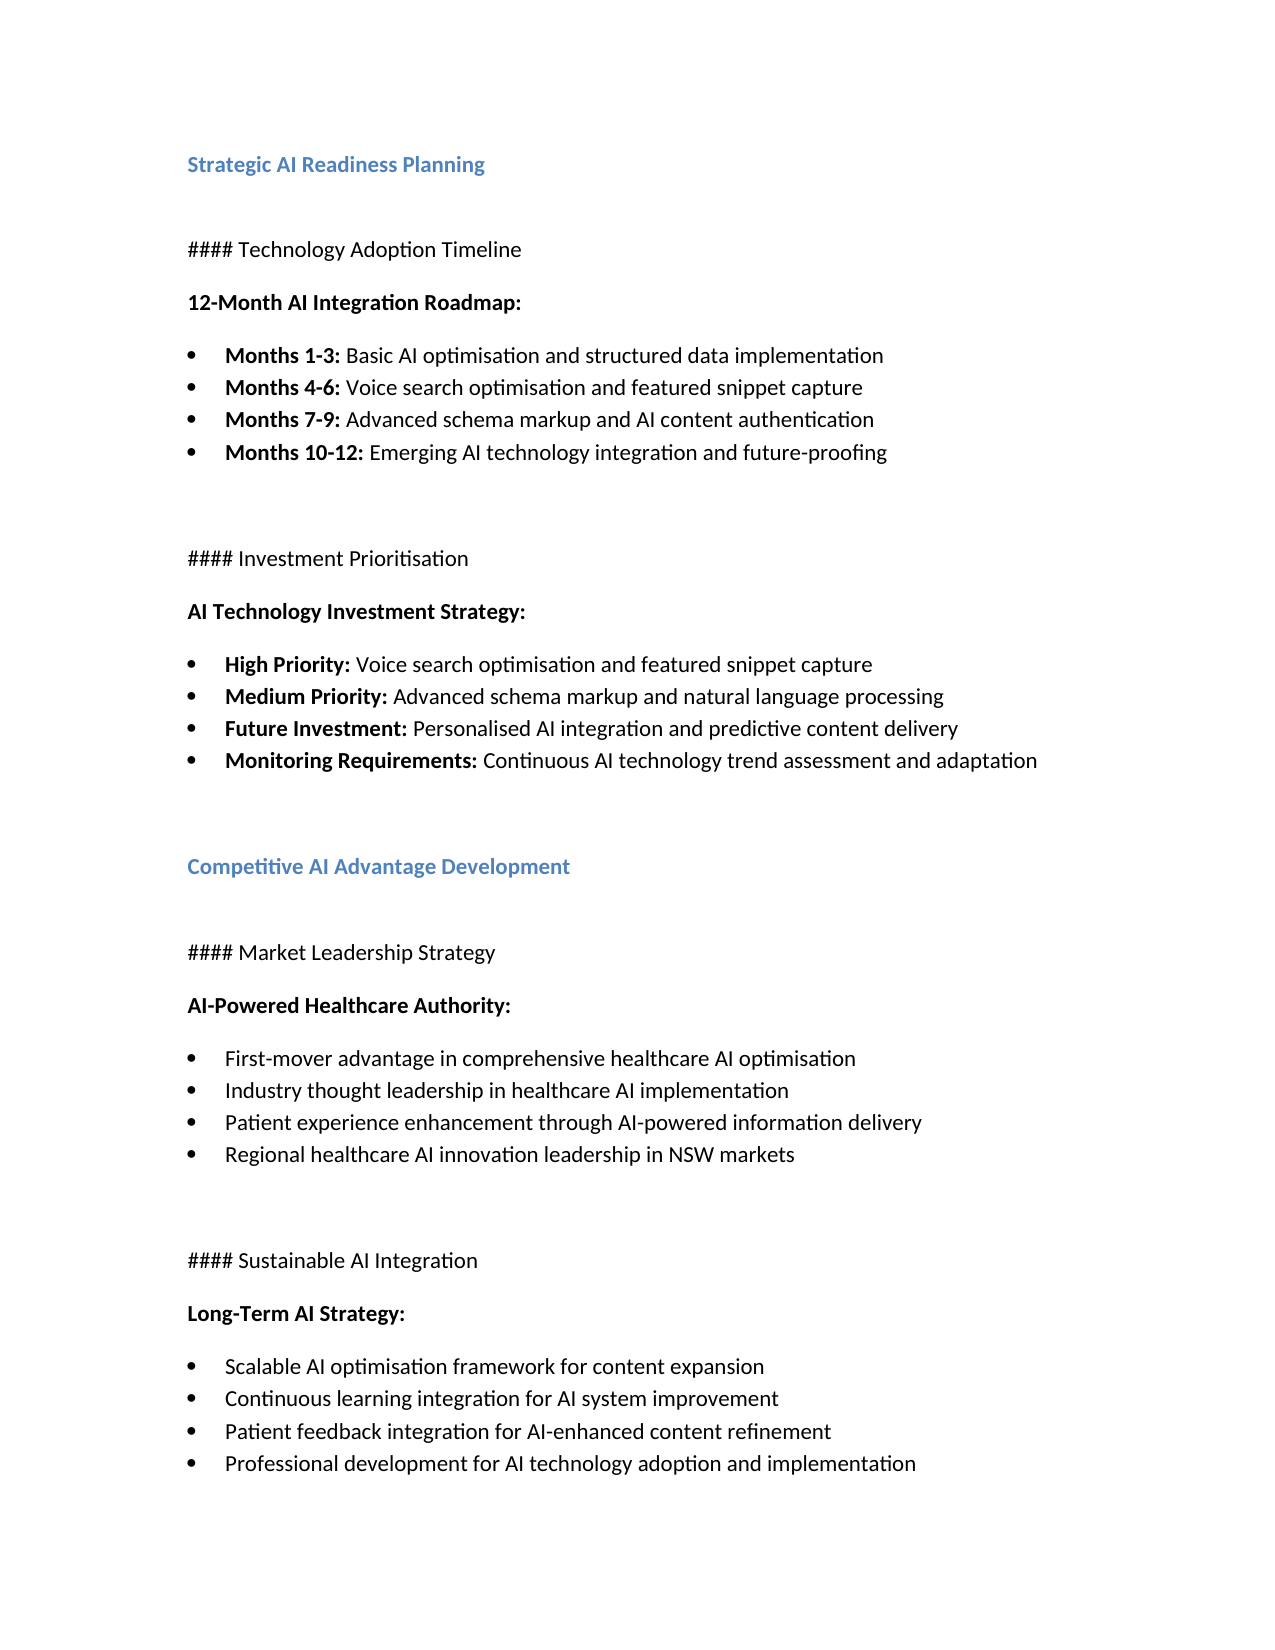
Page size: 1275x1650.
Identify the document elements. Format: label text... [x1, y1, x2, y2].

list Regional healthcare AI innovation leadership in NSW markets [187, 1140, 1087, 1168]
list Medium Priority: Advanced schema markup and natural language processing [187, 682, 1087, 710]
list Scalable AI optimisation framework for content expansion [187, 1352, 1087, 1380]
text #### Market Leadership Strategy [187, 938, 1087, 966]
list Industry thought leadership in healthcare AI implementation [187, 1076, 1087, 1104]
list Monitoring Requirements: Continuous AI technology trend assessment and adaptation [187, 746, 1087, 774]
text AI Technology Investment Strategy: [187, 597, 1087, 625]
text AI-Powered Healthcare Authority: [187, 991, 1087, 1019]
list Patient experience enhancement through AI-powered information delivery [187, 1108, 1087, 1136]
text 12-Month AI Integration Roadmap: [187, 288, 1087, 316]
list Months 4-6: Voice search optimisation and featured snippet capture [187, 373, 1087, 401]
list Patient feedback integration for AI-enhanced content refinement [187, 1417, 1087, 1445]
text #### Technology Adoption Timeline [187, 235, 1087, 263]
list Months 1-3: Basic AI optimisation and structured data implementation [187, 341, 1087, 369]
subtitle Competitive AI Advantage Development [187, 852, 1087, 881]
list High Priority: Voice search optimisation and featured snippet capture [187, 650, 1087, 678]
text #### Sustainable AI Integration [187, 1246, 1087, 1274]
list Professional development for AI technology adoption and implementation [187, 1449, 1087, 1477]
subtitle Strategic AI Readiness Planning [187, 150, 1087, 178]
list Continuous learning integration for AI system improvement [187, 1384, 1087, 1413]
list Future Investment: Personalised AI integration and predictive content delivery [187, 714, 1087, 742]
list Months 7-9: Advanced schema markup and AI content authentication [187, 406, 1087, 434]
text Long-Term AI Strategy: [187, 1299, 1087, 1327]
text #### Investment Prioritisation [187, 544, 1087, 572]
list Months 10-12: Emerging AI technology integration and future-proofing [187, 438, 1087, 466]
list First-mover advantage in comprehensive healthcare AI optimisation [187, 1044, 1087, 1072]
